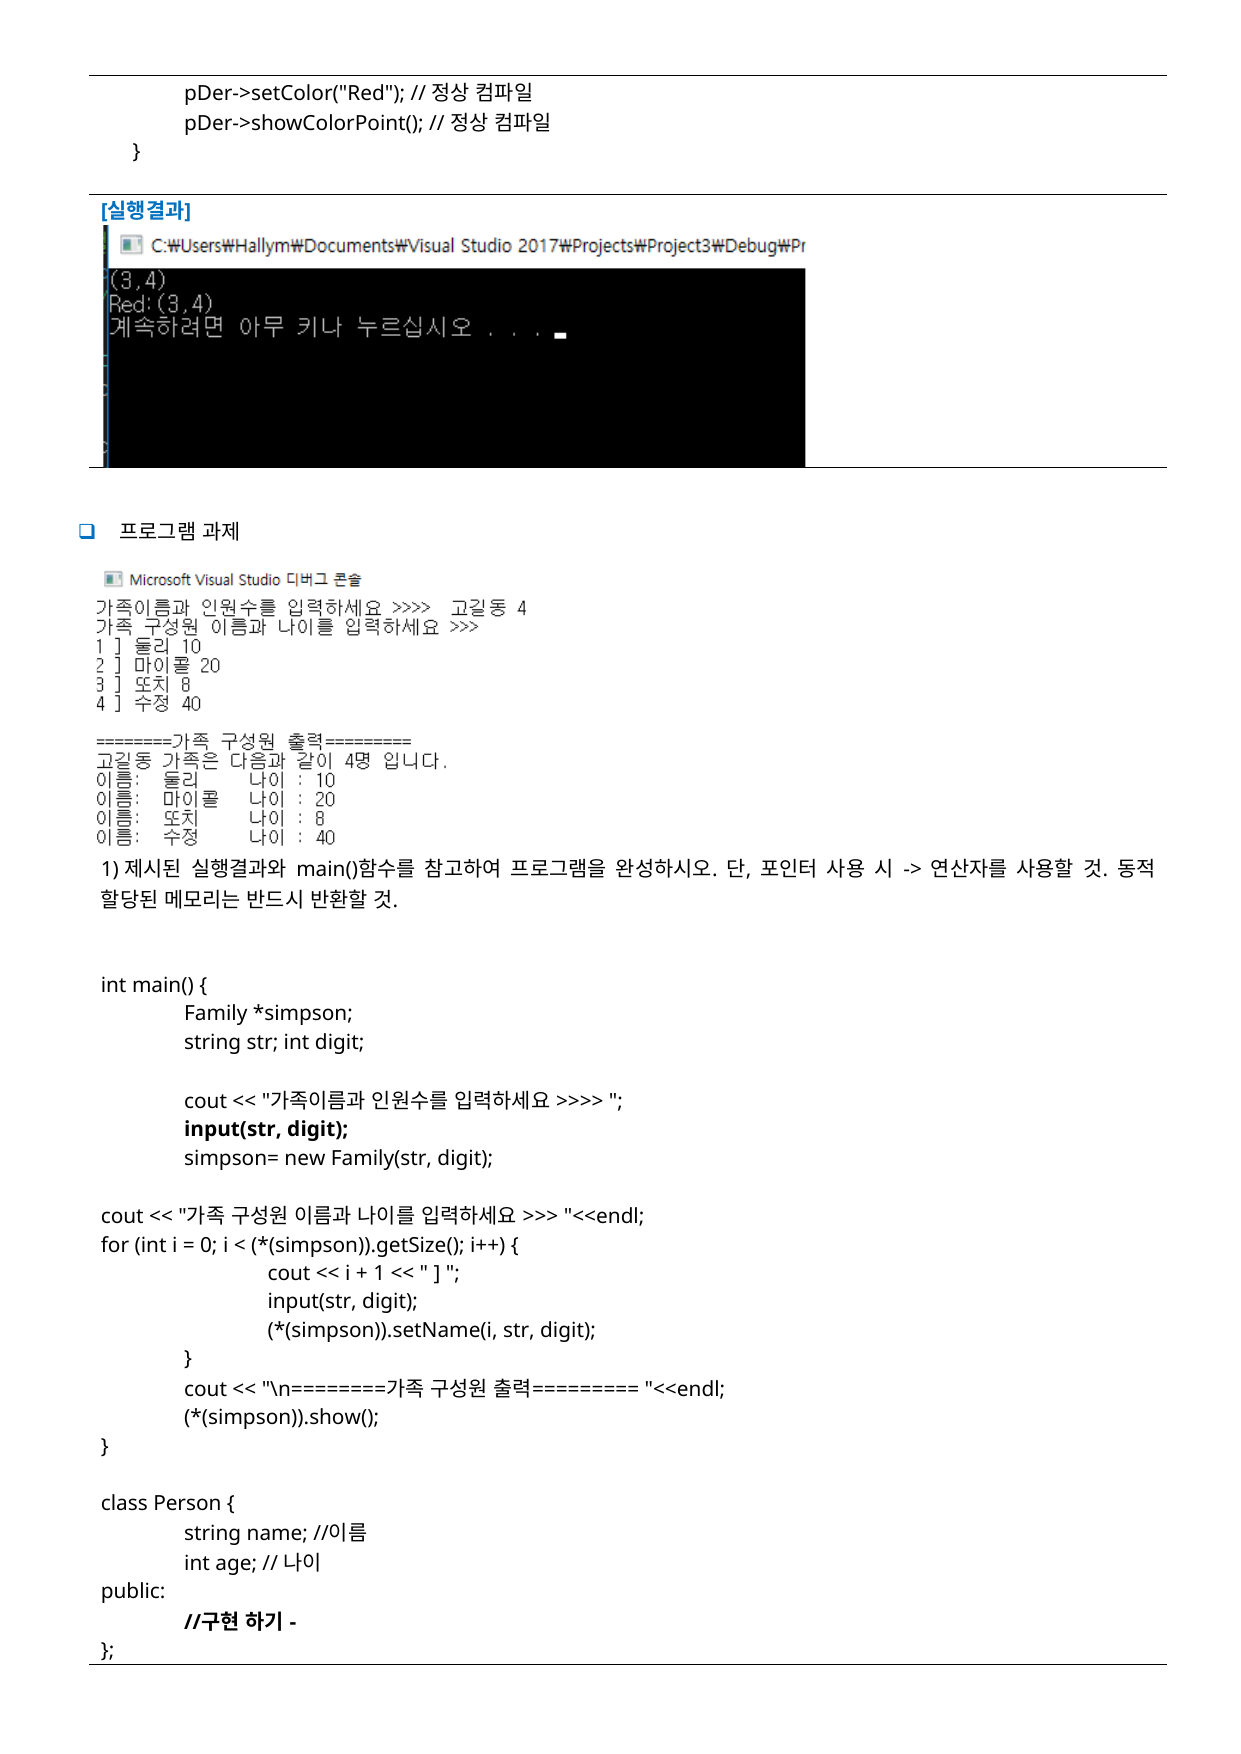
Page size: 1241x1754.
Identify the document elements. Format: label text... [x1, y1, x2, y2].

table_cell [실행결과] [89, 195, 1167, 467]
list 프로그램 과제 [78, 515, 1165, 546]
picture [96, 565, 544, 853]
picture [103, 225, 806, 468]
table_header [89, 562, 1167, 1664]
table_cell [89, 76, 1167, 193]
